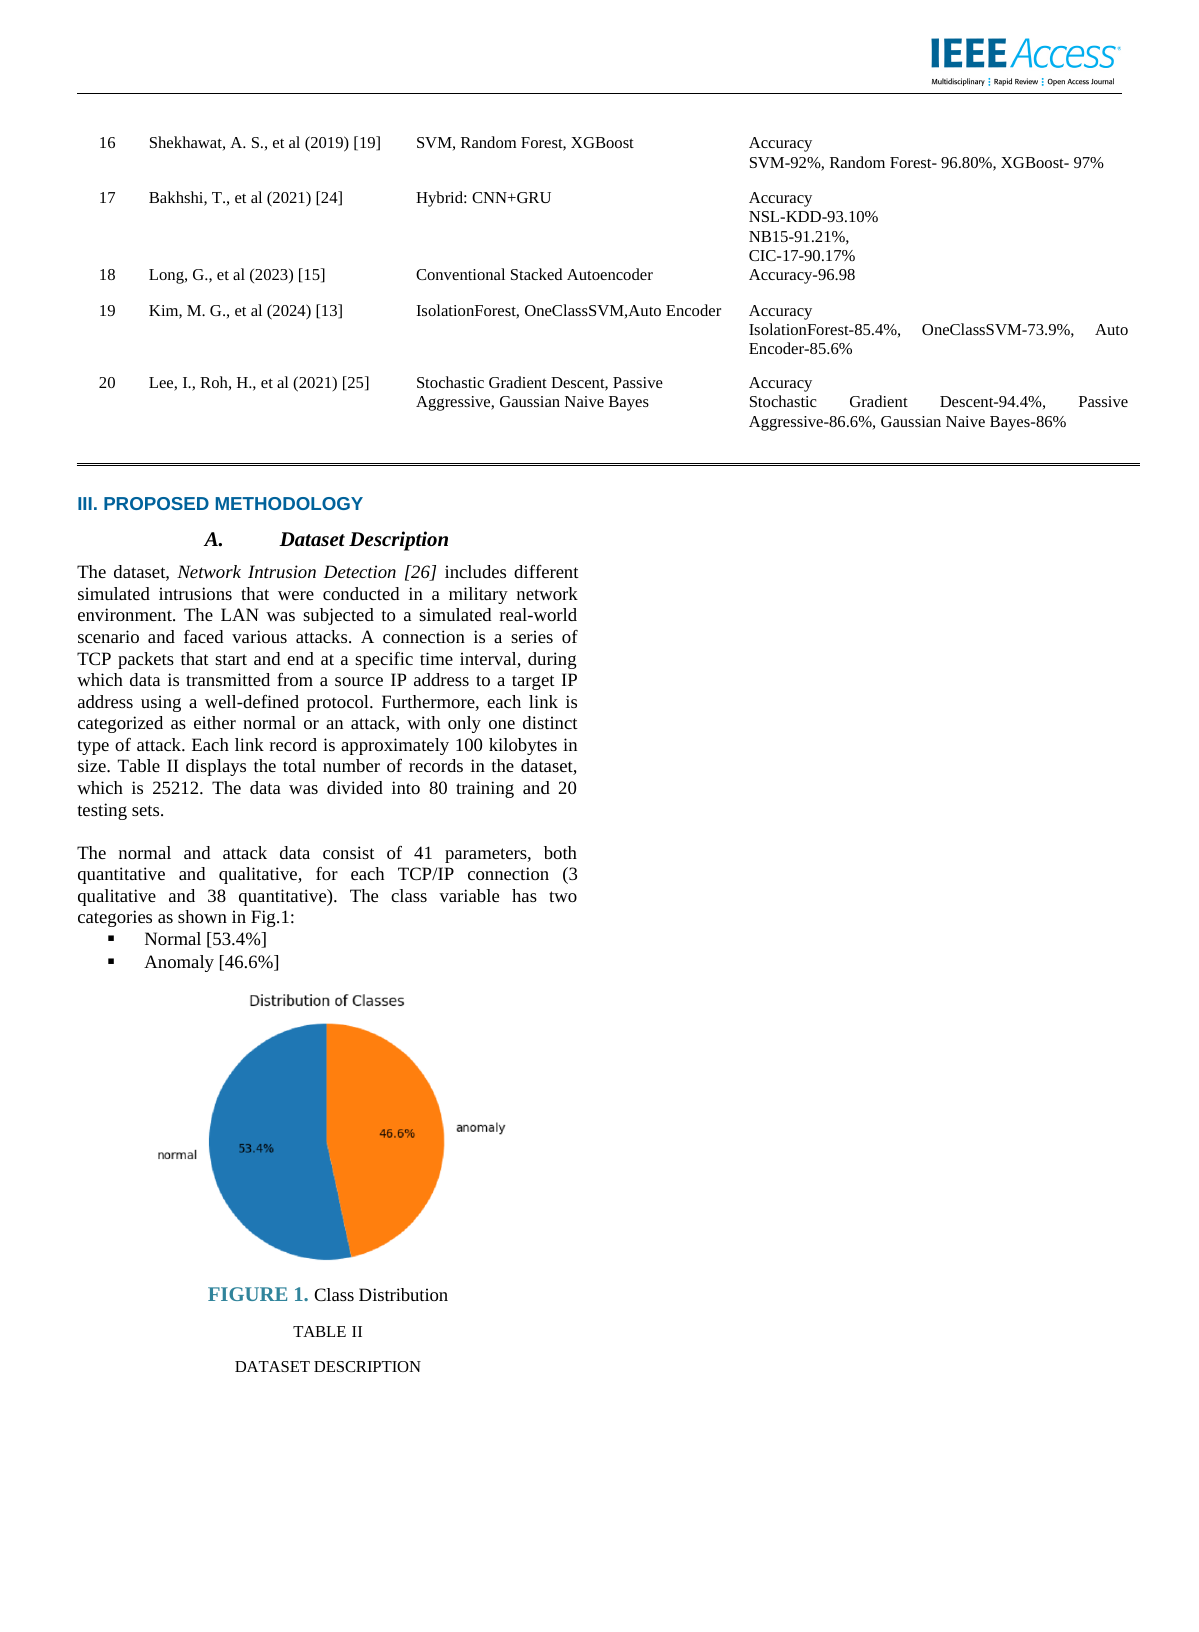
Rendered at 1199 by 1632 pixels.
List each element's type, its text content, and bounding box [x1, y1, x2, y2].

list Anomaly [46.6%] [107, 951, 578, 973]
subtitle Dataset Description [77, 527, 578, 551]
table_cell Accuracy-96.98 [737, 265, 1140, 301]
table_cell SVM, Random Forest, XGBoost [405, 133, 737, 188]
table_cell IsolationForest, OneClassSVM,Auto Encoder [405, 301, 737, 373]
table_cell 19 [77, 301, 137, 373]
table_cell Long, G., et al (2023) [15] [138, 265, 404, 301]
picture [142, 991, 514, 1266]
text The normal and attack data consist of 41 parameters, both quantitative and qualitative, for each TCP/IP connection (3 qualitative and 38 quantitative). The class variable has two categories as shown in Fig.1: [77, 842, 578, 928]
table_cell 16 [77, 133, 137, 188]
table_cell Accuracy SVM-92%, Random Forest- 96.80%, XGBoost- 97% [737, 133, 1140, 188]
table_cell Accuracy Stochastic Gradient Descent-94.4%, Passive Aggressive-86.6%, Gaussian Naive Bayes-86% [737, 373, 1140, 463]
table_cell Bakhshi, T., et al (2021) [24] [138, 188, 404, 265]
text The dataset, Network Intrusion Detection [26] includes different simulated intrusions that were conducted in a military network environment. The LAN was subjected to a simulated real-world scenario and faced various attacks. A connection is a series of TCP packets that start and end at a specific time interval, during which data is transmitted from a source IP address to a target IP address using a well-defined protocol. Furthermore, each link is categorized as either normal or an attack, with only one distinct type of attack. Each link record is approximately 100 kilobytes in size. Table II displays the total number of records in the dataset, which is 25212. The data was divided into 80 training and 20 testing sets. [77, 561, 578, 820]
text III. PROPOSED METHODOLOGY [77, 490, 578, 515]
table_cell Lee, I., Roh, H., et al (2021) [25] [138, 373, 404, 463]
table_cell Shekhawat, A. S., et al (2019) [19] [138, 133, 404, 188]
table_cell Kim, M. G., et al (2024) [13] [138, 301, 404, 373]
table_cell Hybrid: CNN+GRU [405, 188, 737, 265]
text TABLE II [77, 1322, 578, 1341]
table_cell 20 [77, 373, 137, 463]
table_cell Stochastic Gradient Descent, Passive Aggressive, Gaussian Naive Bayes [405, 373, 737, 463]
table_cell 18 [77, 265, 137, 301]
table_cell Conventional Stacked Autoencoder [405, 265, 737, 301]
picture [930, 37, 1122, 87]
list Normal [53.4%] [107, 928, 578, 949]
text FIGURE 1. Class Distribution [77, 1282, 578, 1306]
table_cell Accuracy NSL-KDD-93.10% NB15-91.21%, CIC-17-90.17% [737, 188, 1140, 265]
table_cell Accuracy IsolationForest-85.4%, OneClassSVM-73.9%, Auto Encoder-85.6% [737, 301, 1140, 373]
text DATASET DESCRIPTION [77, 1357, 578, 1376]
table_cell 17 [77, 188, 137, 265]
